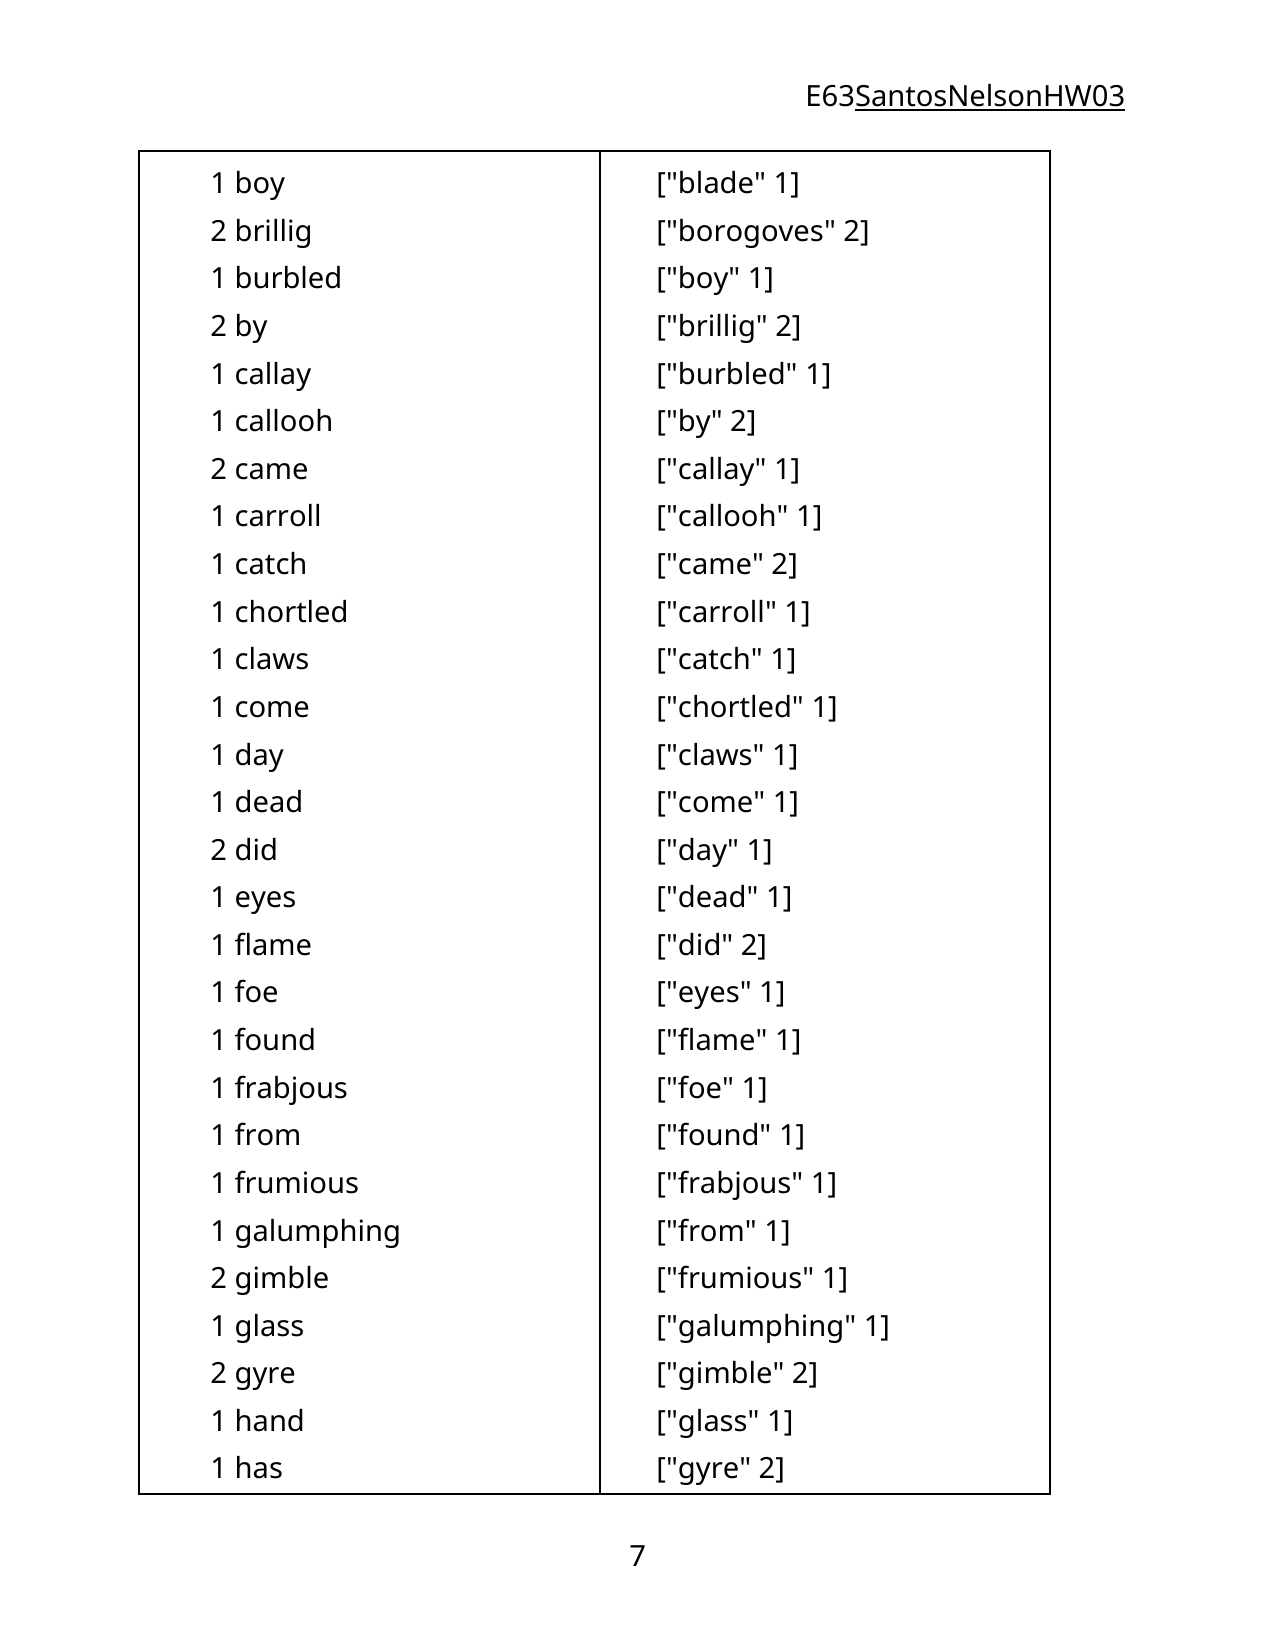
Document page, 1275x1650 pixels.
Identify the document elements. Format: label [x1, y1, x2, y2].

table_header [140, 152, 599, 1493]
table_header [601, 152, 1049, 1493]
